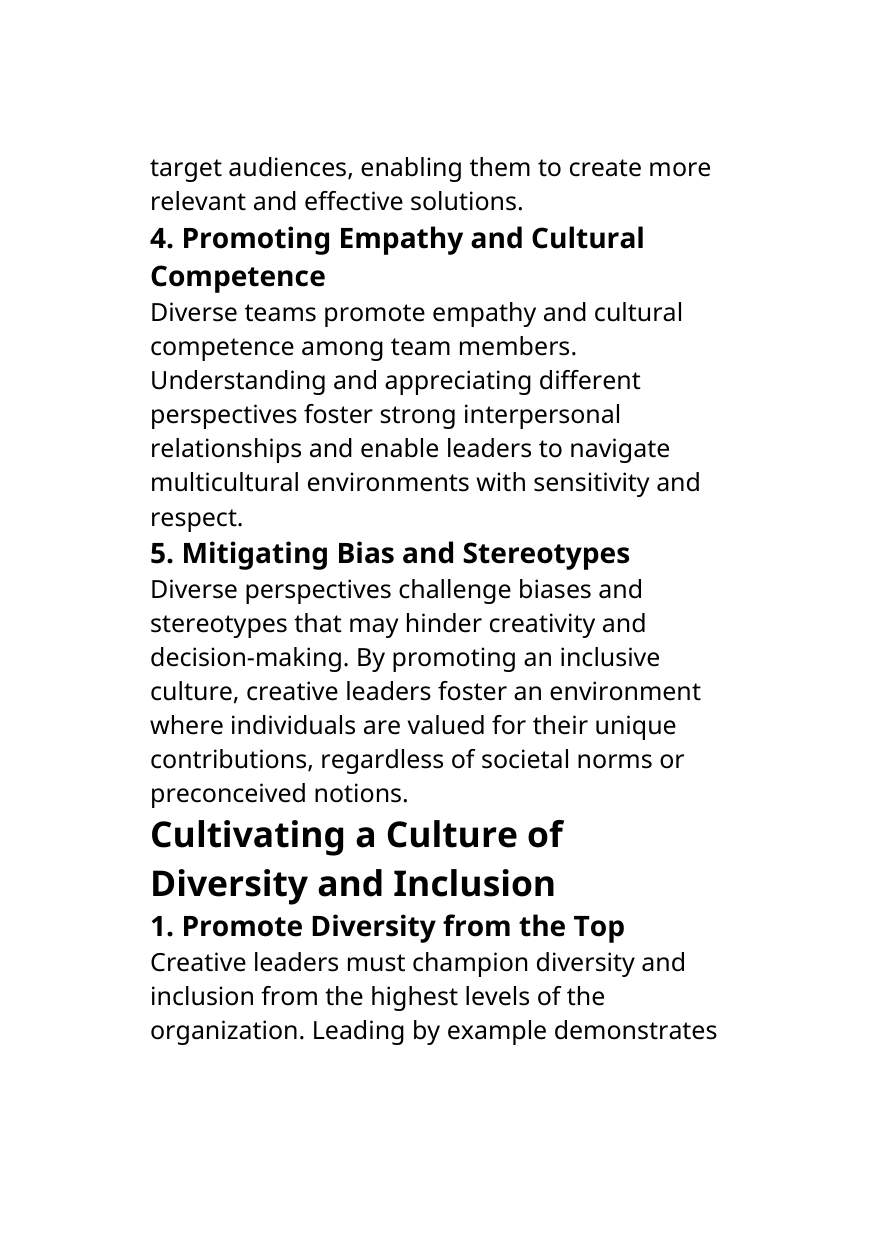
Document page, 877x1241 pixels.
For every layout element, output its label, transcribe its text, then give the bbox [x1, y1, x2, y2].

subtitle 1. Promote Diversity from the Top [150, 906, 727, 945]
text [150, 150, 727, 218]
subtitle 5. Mitigating Bias and Stereotypes [150, 533, 727, 572]
subtitle 4. Promoting Empathy and Cultural Competence [150, 218, 727, 295]
text Diverse perspectives challenge biases and stereotypes that may hinder creativity and decision-making. By promoting an inclusive culture, creative leaders foster an environment where individuals are valued for their unique contributions, regardless of societal norms or preconceived notions. [150, 572, 727, 810]
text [150, 945, 727, 1047]
subtitle Cultivating a Culture of Diversity and Inclusion [150, 810, 727, 906]
text Diverse teams promote empathy and cultural competence among team members. Understanding and appreciating different perspectives foster strong interpersonal relationships and enable leaders to navigate multicultural environments with sensitivity and respect. [150, 295, 727, 533]
